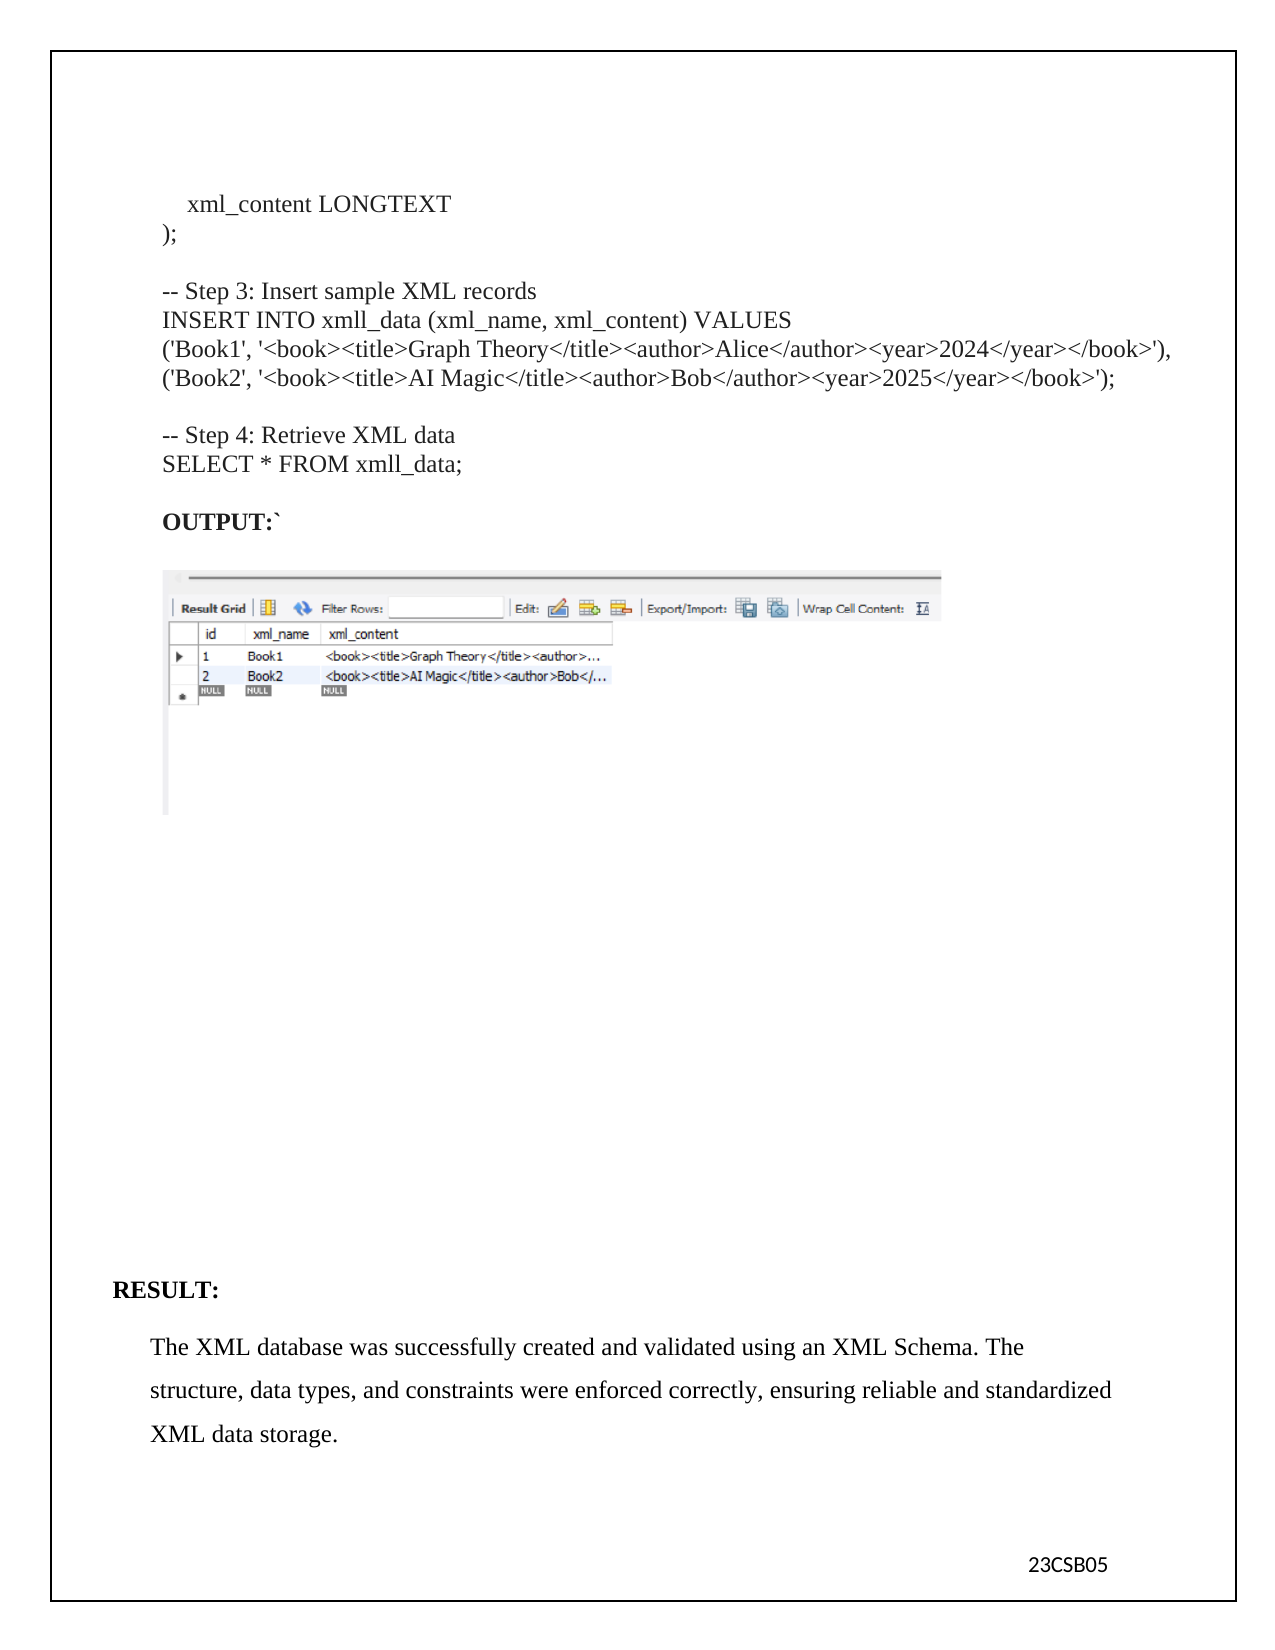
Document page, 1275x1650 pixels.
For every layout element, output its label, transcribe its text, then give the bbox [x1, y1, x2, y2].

subtitle -- Step 3: Insert sample XML records [162, 276, 1235, 305]
subtitle ('Book1', '<book><title>Graph Theory</title><author>Alice</author><year>2024</year></book>'), [162, 334, 1235, 363]
text The XML database was successfully created and validated using an XML Schema. The structure, data types, and constraints were enforced correctly, ensuring reliable and standardized XML data storage. [150, 1332, 1113, 1447]
subtitle OUTPUT:` [162, 507, 1235, 536]
subtitle ); [162, 218, 1235, 247]
subtitle xml_content LONGTEXT [162, 189, 1235, 218]
picture [162, 570, 942, 815]
subtitle INSERT INTO xmll_data (xml_name, xml_content) VALUES [162, 305, 1235, 334]
subtitle SELECT * FROM xmll_data; [162, 449, 1235, 478]
text RESULT: [112, 1275, 1235, 1303]
subtitle -- Step 4: Retrieve XML data [162, 420, 1235, 449]
subtitle ('Book2', '<book><title>AI Magic</title><author>Bob</author><year>2025</year></book>'); [162, 363, 1235, 391]
